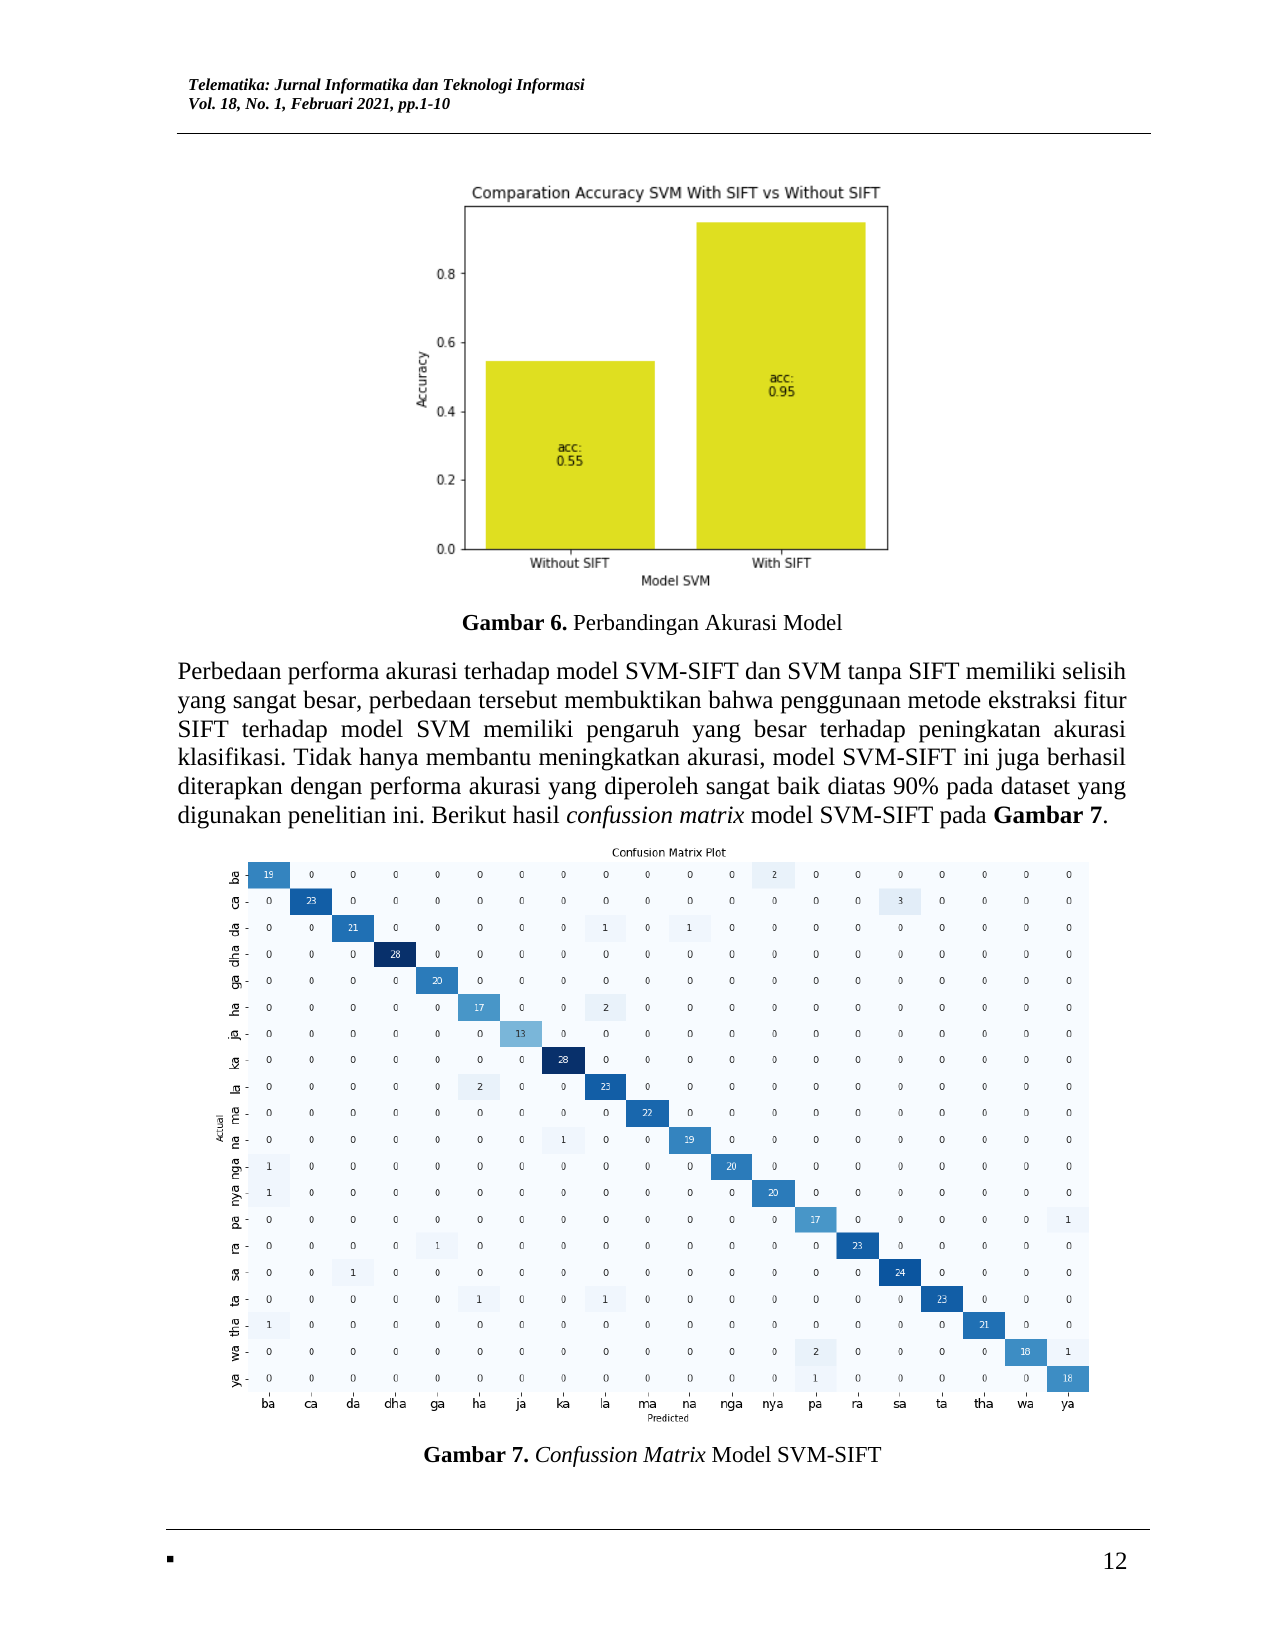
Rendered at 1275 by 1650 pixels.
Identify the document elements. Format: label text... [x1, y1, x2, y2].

text Gambar 7. Confussion Matrix Model SVM-SIFT [177, 1441, 1127, 1468]
picture [409, 177, 896, 597]
picture [210, 841, 1095, 1429]
text Perbedaan performa akurasi terhadap model SVM-SIFT dan SVM tanpa SIFT memiliki selisih yang sangat besar, perbedaan tersebut membuktikan bahwa penggunaan metode ekstraksi fitur SIFT terhadap model SVM memiliki pengaruh yang besar terhadap peningkatan akurasi klasifikasi. Tidak hanya membantu meningkatkan akurasi, model SVM-SIFT ini juga berhasil diterapkan dengan performa akurasi yang diperoleh sangat baik diatas 90% pada dataset yang digunakan penelitian ini. Berikut hasil confussion matrix model SVM-SIFT pada Gambar 7. [177, 656, 1127, 829]
text Gambar 6. Perbandingan Akurasi Model [177, 609, 1127, 635]
